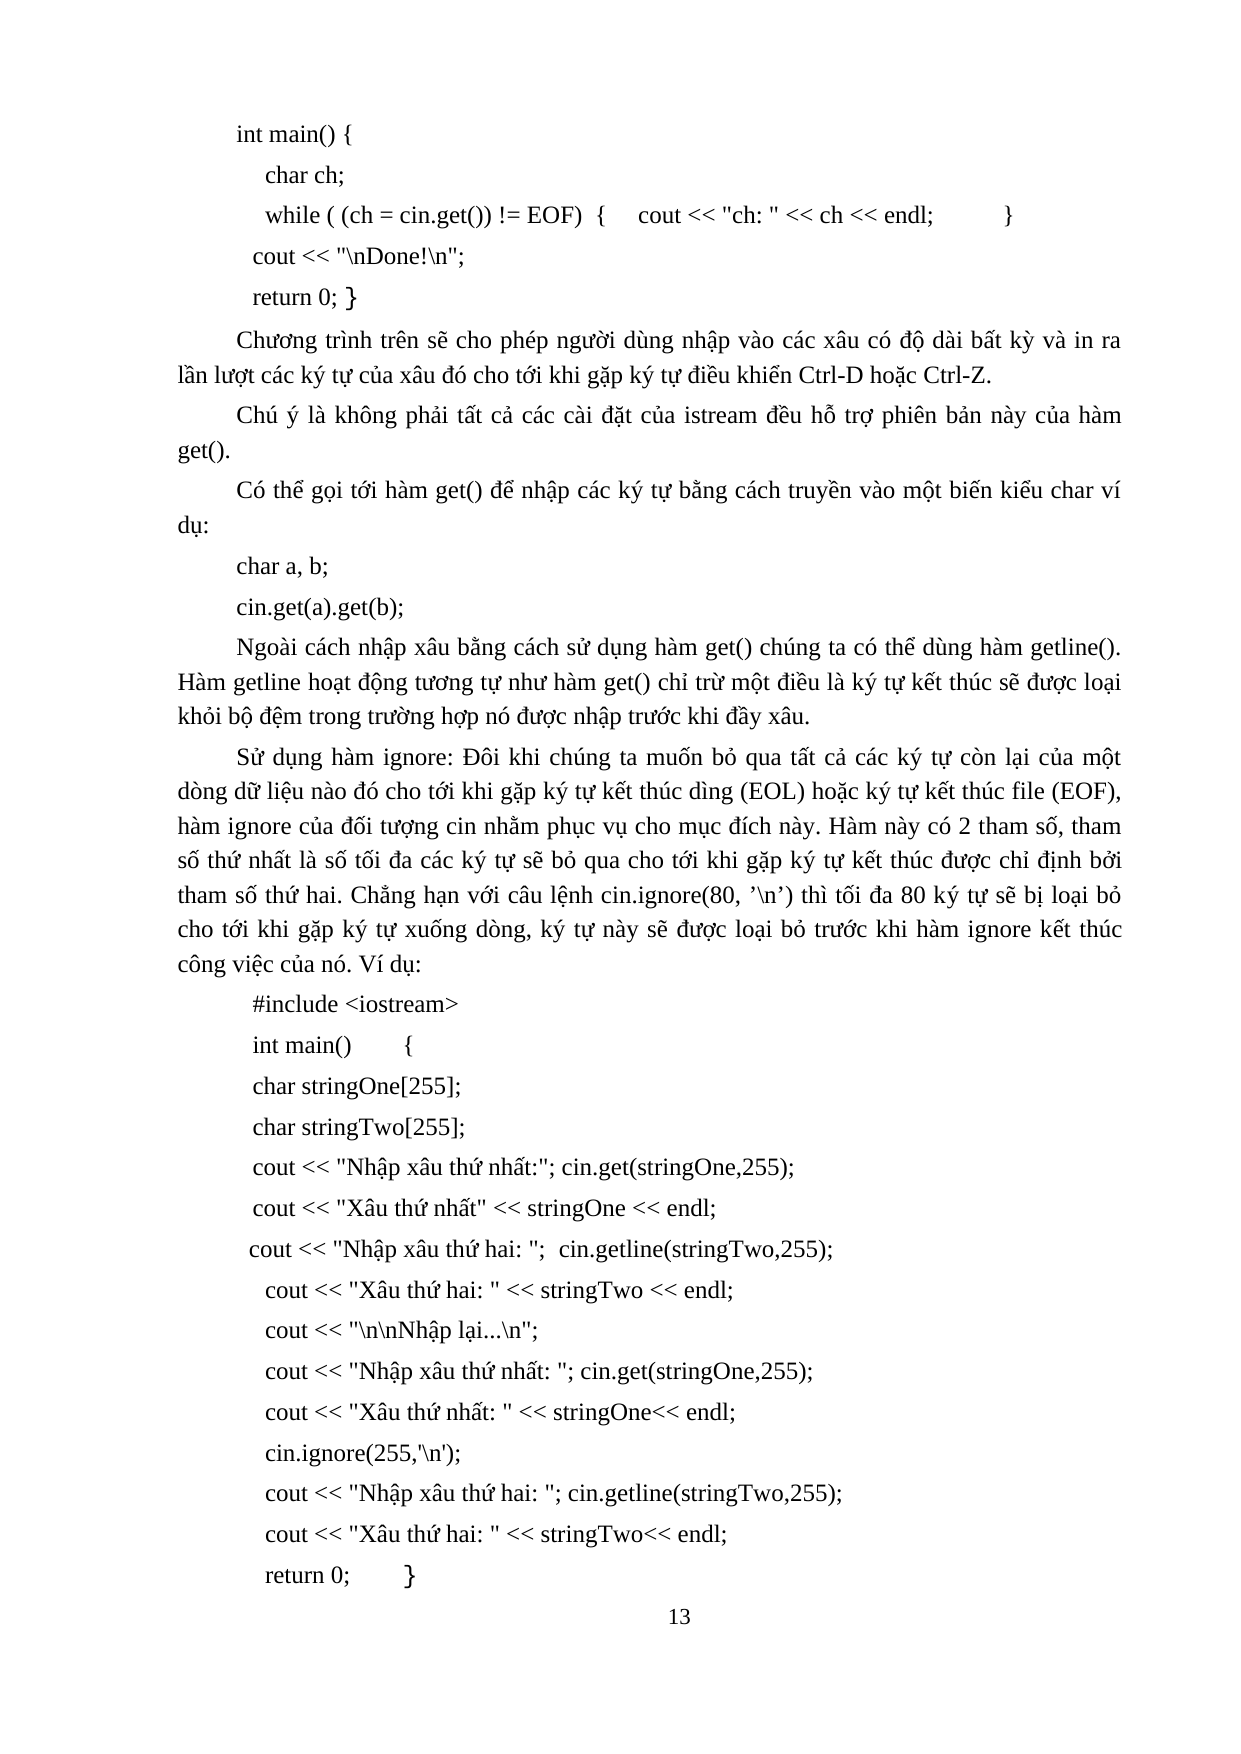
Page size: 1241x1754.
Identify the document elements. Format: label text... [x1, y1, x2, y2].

text cin.ignore(255,'\n'); [177, 1438, 1122, 1466]
text Chú ý là không phải tất cả các cài đặt của istream đều hỗ trợ phiên bản này của hàm get(). [177, 400, 1122, 464]
text #include <iostream> [177, 989, 1122, 1018]
text char a, b; [177, 551, 1122, 579]
text char stringTwo[255]; [177, 1112, 1122, 1141]
text cout << "Xâu thứ hai: " << stringTwo<< endl; [177, 1519, 1122, 1548]
text Sử dụng hàm ignore: Đôi khi chúng ta muốn bỏ qua tất cả các ký tự còn lại của một dòng dữ liệu nào đó cho tới khi gặp ký tự kết thúc dìng (EOL) hoặc ký tự kết thúc file (EOF), hàm ignore của đối tượng cin nhằm phục vụ cho mục đích này. Hàm này có 2 tham số, tham số thứ nhất là số tối đa các ký tự sẽ bỏ qua cho tới khi gặp ký tự kết thúc được chỉ định bởi tham số thứ hai. Chẳng hạn với câu lệnh cin.ignore(80, ’\n’) thì tối đa 80 ký tự sẽ bị loại bỏ cho tới khi gặp ký tự xuống dòng, ký tự này sẽ được loại bỏ trước khi hàm ignore kết thúc công việc của nó. Ví dụ: [177, 742, 1122, 978]
text while ( (ch = cin.get()) != EOF) { cout << "ch: " << ch << endl; } [177, 201, 1122, 229]
text Có thể gọi tới hàm get() để nhập các ký tự bằng cách truyền vào một biến kiểu char ví dụ: [177, 476, 1122, 539]
text int main() { [177, 1030, 1122, 1059]
text char ch; [177, 160, 1122, 188]
text cout << "\n\nNhập lại...\n"; [177, 1315, 1122, 1344]
text return 0; } [177, 282, 1122, 313]
text cin.get(a).get(b); [177, 592, 1122, 620]
text cout << "Xâu thứ nhất: " << stringOne<< endl; [177, 1397, 1122, 1426]
text Ngoài cách nhập xâu bằng cách sử dụng hàm get() chúng ta có thể dùng hàm getline(). Hàm getline hoạt động tương tự như hàm get() chỉ trừ một điều là ký tự kết thúc sẽ được loại khỏi bộ đệm trong trường hợp nó được nhập trước khi đầy xâu. [177, 632, 1122, 730]
text cout << "Nhập xâu thứ hai: "; cin.getline(stringTwo,255); [177, 1478, 1122, 1507]
text cout << "Nhập xâu thứ nhất: "; cin.get(stringOne,255); [177, 1356, 1122, 1385]
text cout << "Nhập xâu thứ nhất:"; cin.get(stringOne,255); [177, 1152, 1122, 1181]
text cout << "Xâu thứ nhất" << stringOne << endl; [177, 1193, 1122, 1222]
text cout << "Nhập xâu thứ hai: "; cin.getline(stringTwo,255); [177, 1234, 1122, 1263]
text Chương trình trên sẽ cho phép người dùng nhập vào các xâu có độ dài bất kỳ và in ra lần lượt các ký tự của xâu đó cho tới khi gặp ký tự điều khiển Ctrl-D hoặc Ctrl-Z. [177, 325, 1122, 388]
text return 0; } [177, 1560, 1122, 1591]
text char stringOne[255]; [177, 1071, 1122, 1100]
text cout << "\nDone!\n"; [177, 241, 1122, 270]
text int main() { [177, 119, 1122, 148]
text cout << "Xâu thứ hai: " << stringTwo << endl; [177, 1275, 1122, 1303]
